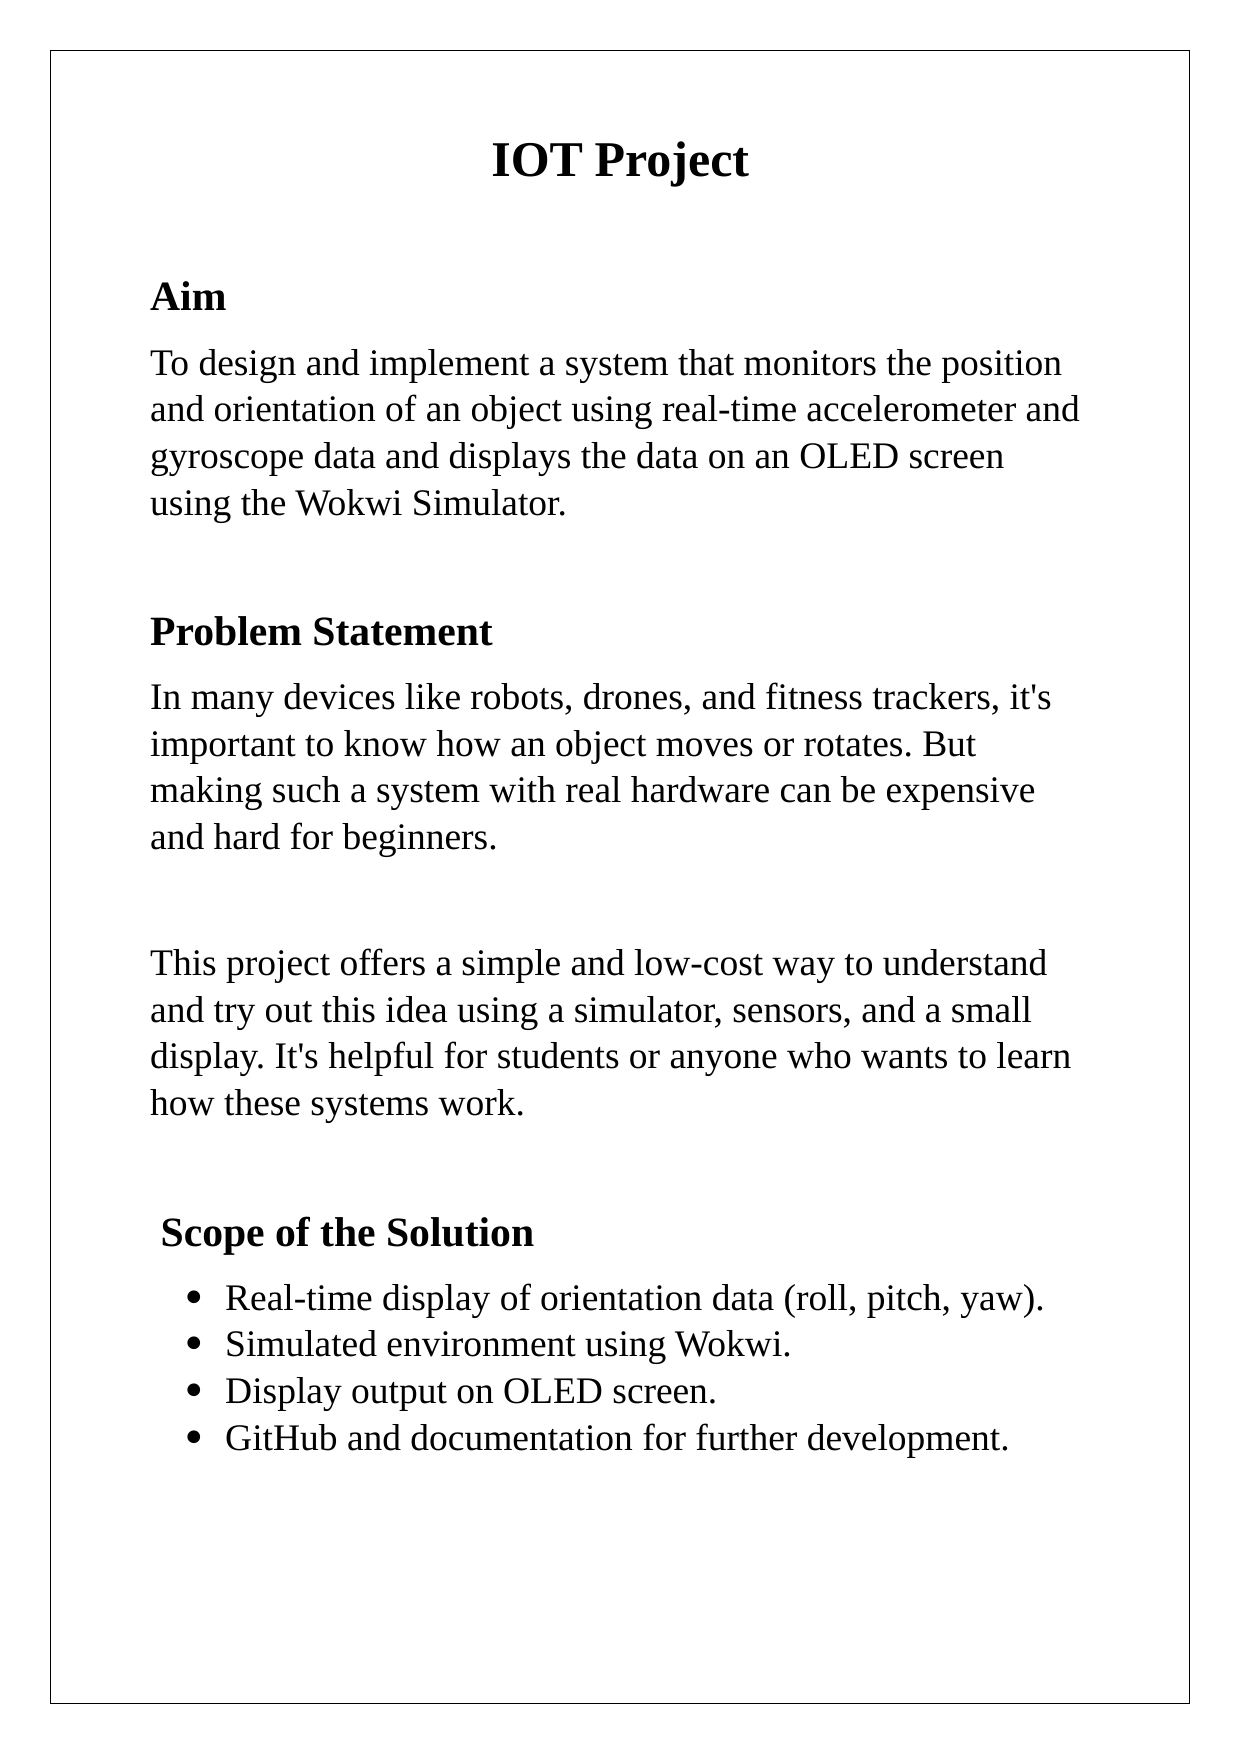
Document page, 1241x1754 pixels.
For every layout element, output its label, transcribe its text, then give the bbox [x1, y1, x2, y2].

list GitHub and documentation for further development. [187, 1415, 1090, 1458]
text Scope of the Solution [150, 1207, 1090, 1255]
text IOT Project [150, 130, 1090, 187]
text To design and implement a system that monitors the position and orientation of an object using real-time accelerometer and gyroscope data and displays the data on an OLED screen using the Wokwi Simulator. [150, 340, 1090, 523]
text In many devices like robots, drones, and fitness trackers, it's important to know how an object moves or rotates. But making such a system with real hardware can be expensive and hard for beginners. [150, 675, 1090, 857]
list Simulated environment using Wokwi. [187, 1322, 1090, 1365]
text Problem Statement [150, 606, 1090, 654]
text Aim [150, 272, 1090, 320]
list Real-time display of orientation data (roll, pitch, yaw). [187, 1275, 1090, 1318]
text This project offers a simple and low-cost way to understand and try out this idea using a simulator, sensors, and a small display. It's helpful for students or anyone who wants to learn how these systems work. [150, 941, 1090, 1124]
list Display output on OLED screen. [187, 1368, 1090, 1412]
